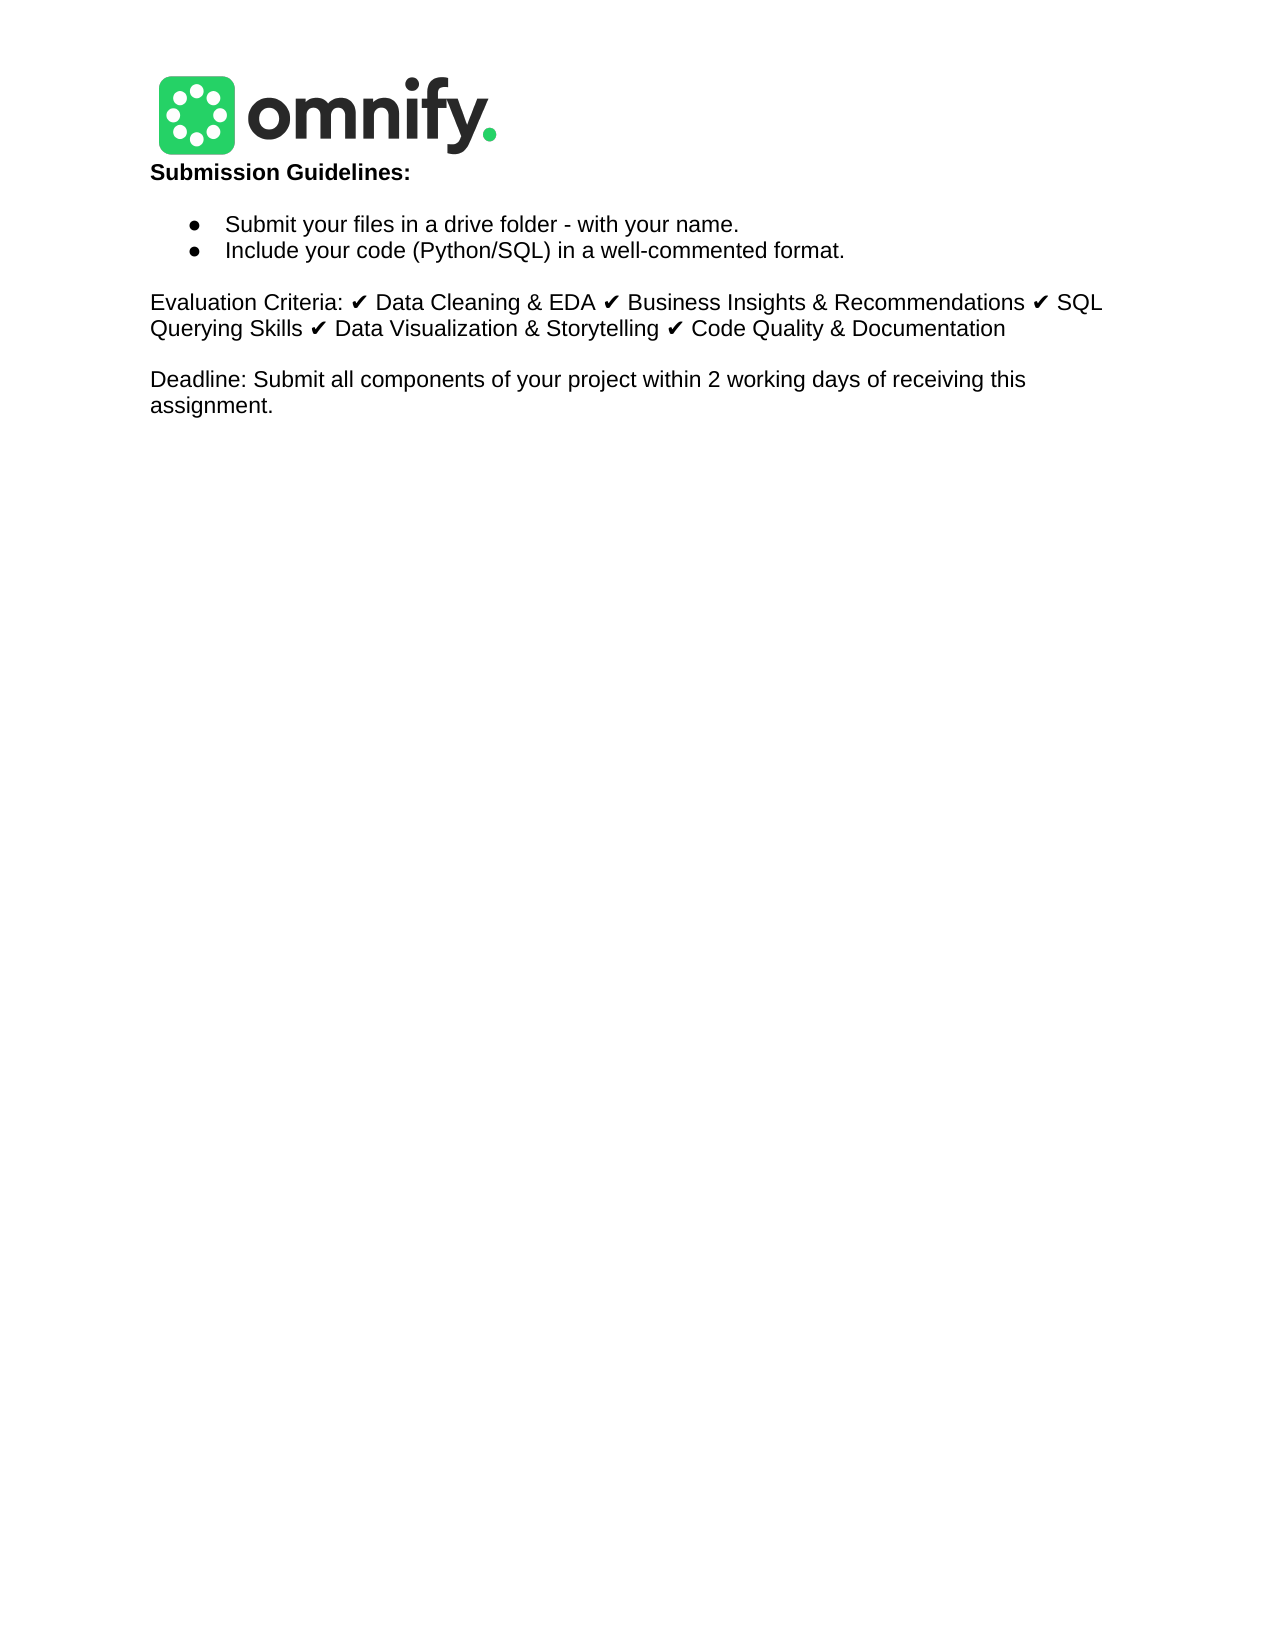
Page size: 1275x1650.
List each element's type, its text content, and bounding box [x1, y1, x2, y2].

list Include your code (Python/SQL) in a well-commented format. [187, 237, 1125, 263]
picture [150, 75, 505, 156]
list Submit your files in a drive folder - with your name. [187, 211, 1125, 237]
text Evaluation Criteria: ✔️ Data Cleaning & EDA ✔️ Business Insights & Recommendations ✔️ SQL Querying Skills ✔️ Data Visualization & Storytelling ✔️ Code Quality & Documentation [150, 288, 1125, 341]
text Deadline: Submit all components of your project within 2 working days of receiving this assignment. [150, 366, 1125, 419]
text Submission Guidelines: [150, 159, 1125, 186]
